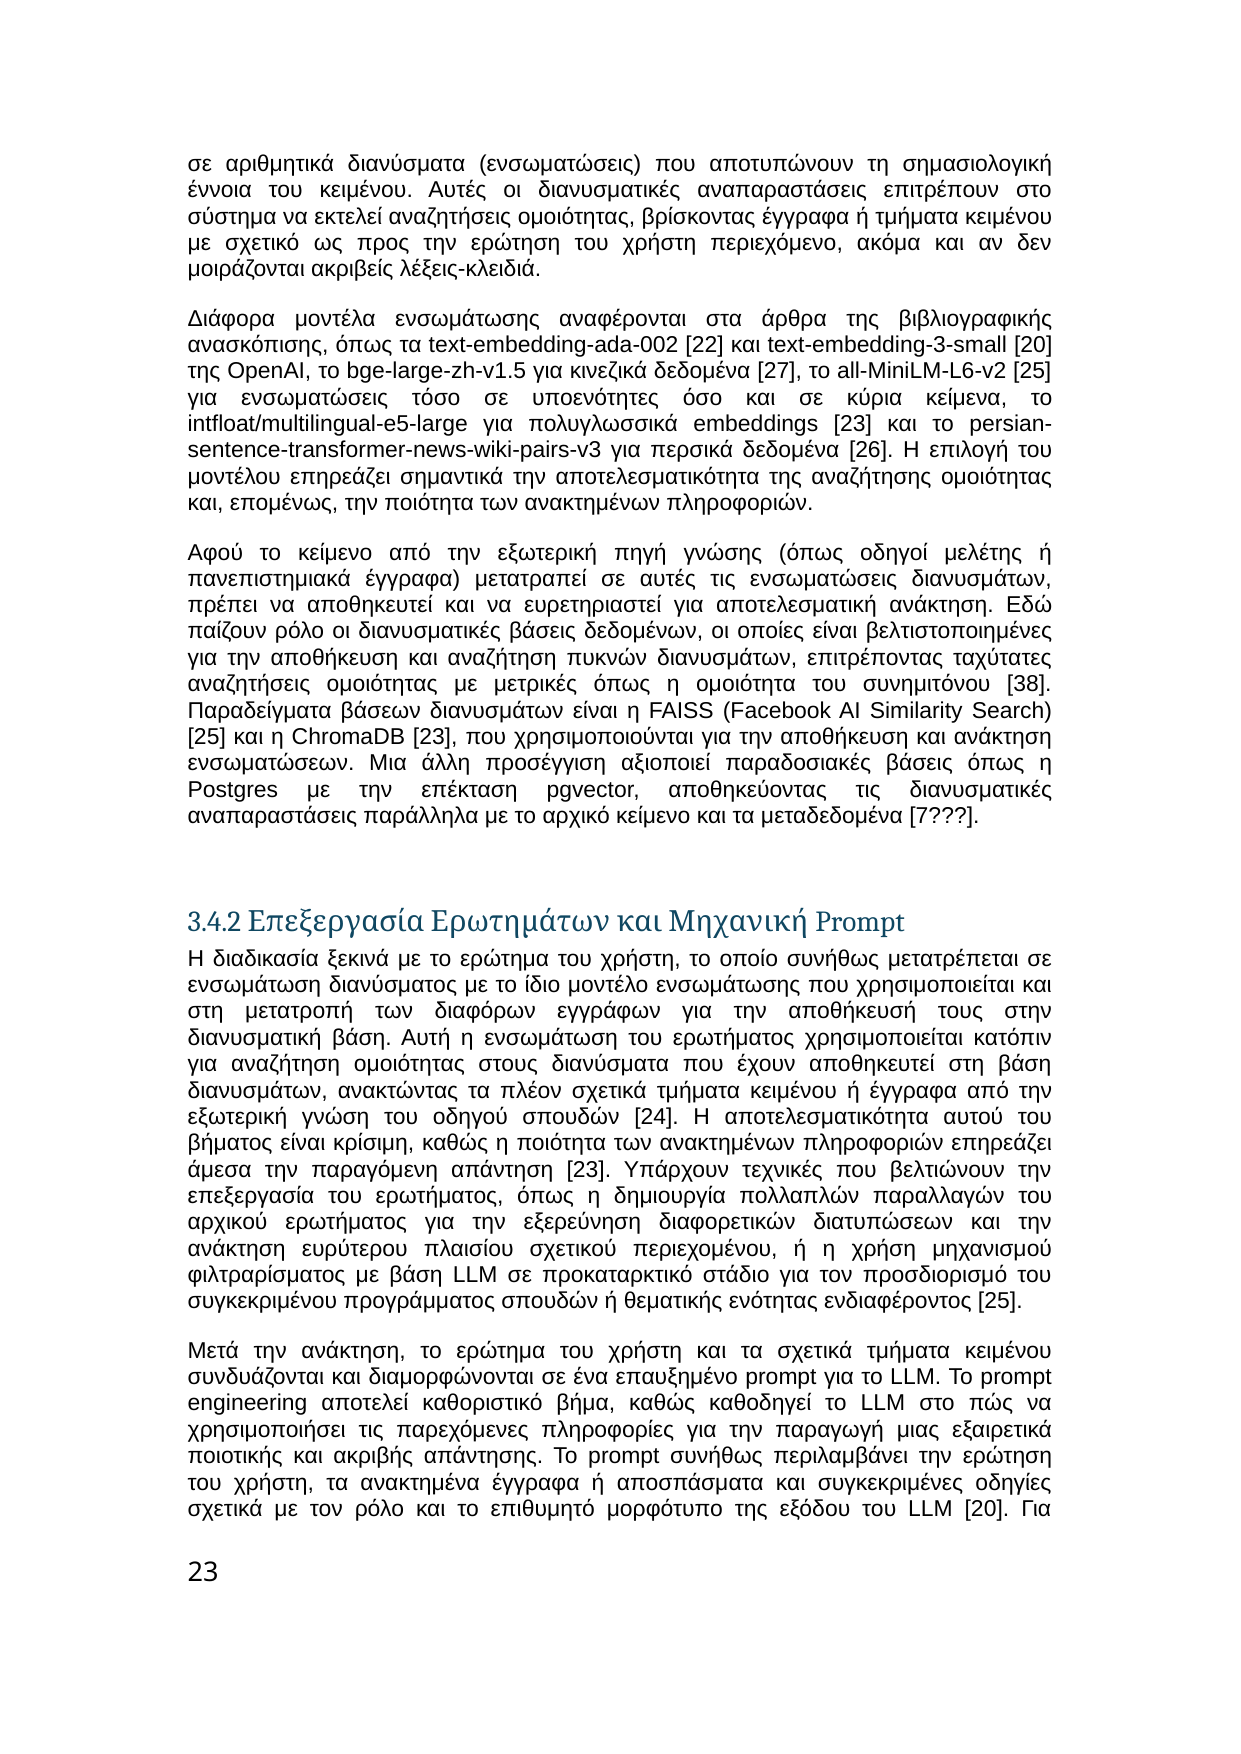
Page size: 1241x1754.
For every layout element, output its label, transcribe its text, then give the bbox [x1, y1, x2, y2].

text Διάφορα μοντέλα ενσωμάτωσης αναφέρονται στα άρθρα της βιβλιογραφικής ανασκόπισης, όπως τα text-embedding-ada-002 [22] και text-embedding-3-small [20] της OpenAI, το bge-large-zh-v1.5 για κινεζικά δεδομένα [27], το all-MiniLM-L6-v2 [25] για ενσωματώσεις τόσο σε υποενότητες όσο και σε κύρια κείμενα, το intfloat/multilingual-e5-large για πολυγλωσσικά embeddings [23] και το persian-sentence-transformer-news-wiki-pairs-v3 για περσικά δεδομένα [26]. Η επιλογή του μοντέλου επηρεάζει σημαντικά την αποτελεσματικότητα της αναζήτησης ομοιότητας και, επομένως, την ποιότητα των ανακτημένων πληροφοριών. [187, 305, 1053, 516]
text Αφού το κείμενο από την εξωτερική πηγή γνώσης (όπως οδηγοί μελέτης ή πανεπιστημιακά έγγραφα) μετατραπεί σε αυτές τις ενσωματώσεις διανυσμάτων, πρέπει να αποθηκευτεί και να ευρετηριαστεί για αποτελεσματική ανάκτηση. Εδώ παίζουν ρόλο οι διανυσματικές βάσεις δεδομένων, οι οποίες είναι βελτιστοποιημένες για την αποθήκευση και αναζήτηση πυκνών διανυσμάτων, επιτρέποντας ταχύτατες αναζητήσεις ομοιότητας με μετρικές όπως η ομοιότητα του συνημιτόνου [38]. Παραδείγματα βάσεων διανυσμάτων είναι η FAISS (Facebook AI Similarity Search) [25] και η ChromaDB [23], που χρησιμοποιούνται για την αποθήκευση και ανάκτηση ενσωματώσεων. Μια άλλη προσέγγιση αξιοποιεί παραδοσιακές βάσεις όπως η Postgres με την επέκταση pgvector, αποθηκεύοντας τις διανυσματικές αναπαραστάσεις παράλληλα με το αρχικό κείμενο και τα μεταδεδομένα [7???]. [187, 538, 1053, 828]
text Η διαδικασία ξεκινά με το ερώτημα του χρήστη, το οποίο συνήθως μετατρέπεται σε ενσωμάτωση διανύσματος με το ίδιο μοντέλο ενσωμάτωσης που χρησιμοποιείται και στη μετατροπή των διαφόρων εγγράφων για την αποθήκευσή τους στην διανυσματική βάση. Αυτή η ενσωμάτωση του ερωτήματος χρησιμοποιείται κατόπιν για αναζήτηση ομοιότητας στους διανύσματα που έχουν αποθηκευτεί στη βάση διανυσμάτων, ανακτώντας τα πλέον σχετικά τμήματα κειμένου ή έγγραφα από την εξωτερική γνώση του οδηγού σπουδών [24]. Η αποτελεσματικότητα αυτού του βήματος είναι κρίσιμη, καθώς η ποιότητα των ανακτημένων πληροφοριών επηρεάζει άμεσα την παραγόμενη απάντηση [23]. Υπάρχουν τεχνικές που βελτιώνουν την επεξεργασία του ερωτήματος, όπως η δημιουργία πολλαπλών παραλλαγών του αρχικού ερωτήματος για την εξερεύνηση διαφορετικών διατυπώσεων και την ανάκτηση ευρύτερου πλαισίου σχετικού περιεχομένου, ή η χρήση μηχανισμού φιλτραρίσματος με βάση LLM σε προκαταρκτικό στάδιο για τον προσδιορισμό του συγκεκριμένου προγράμματος σπουδών ή θεματικής ενότητας ενδιαφέροντος [25]. [187, 945, 1053, 1314]
subtitle 3.4.2 Επεξεργασία Ερωτημάτων και Μηχανική Prompt [187, 905, 1053, 938]
